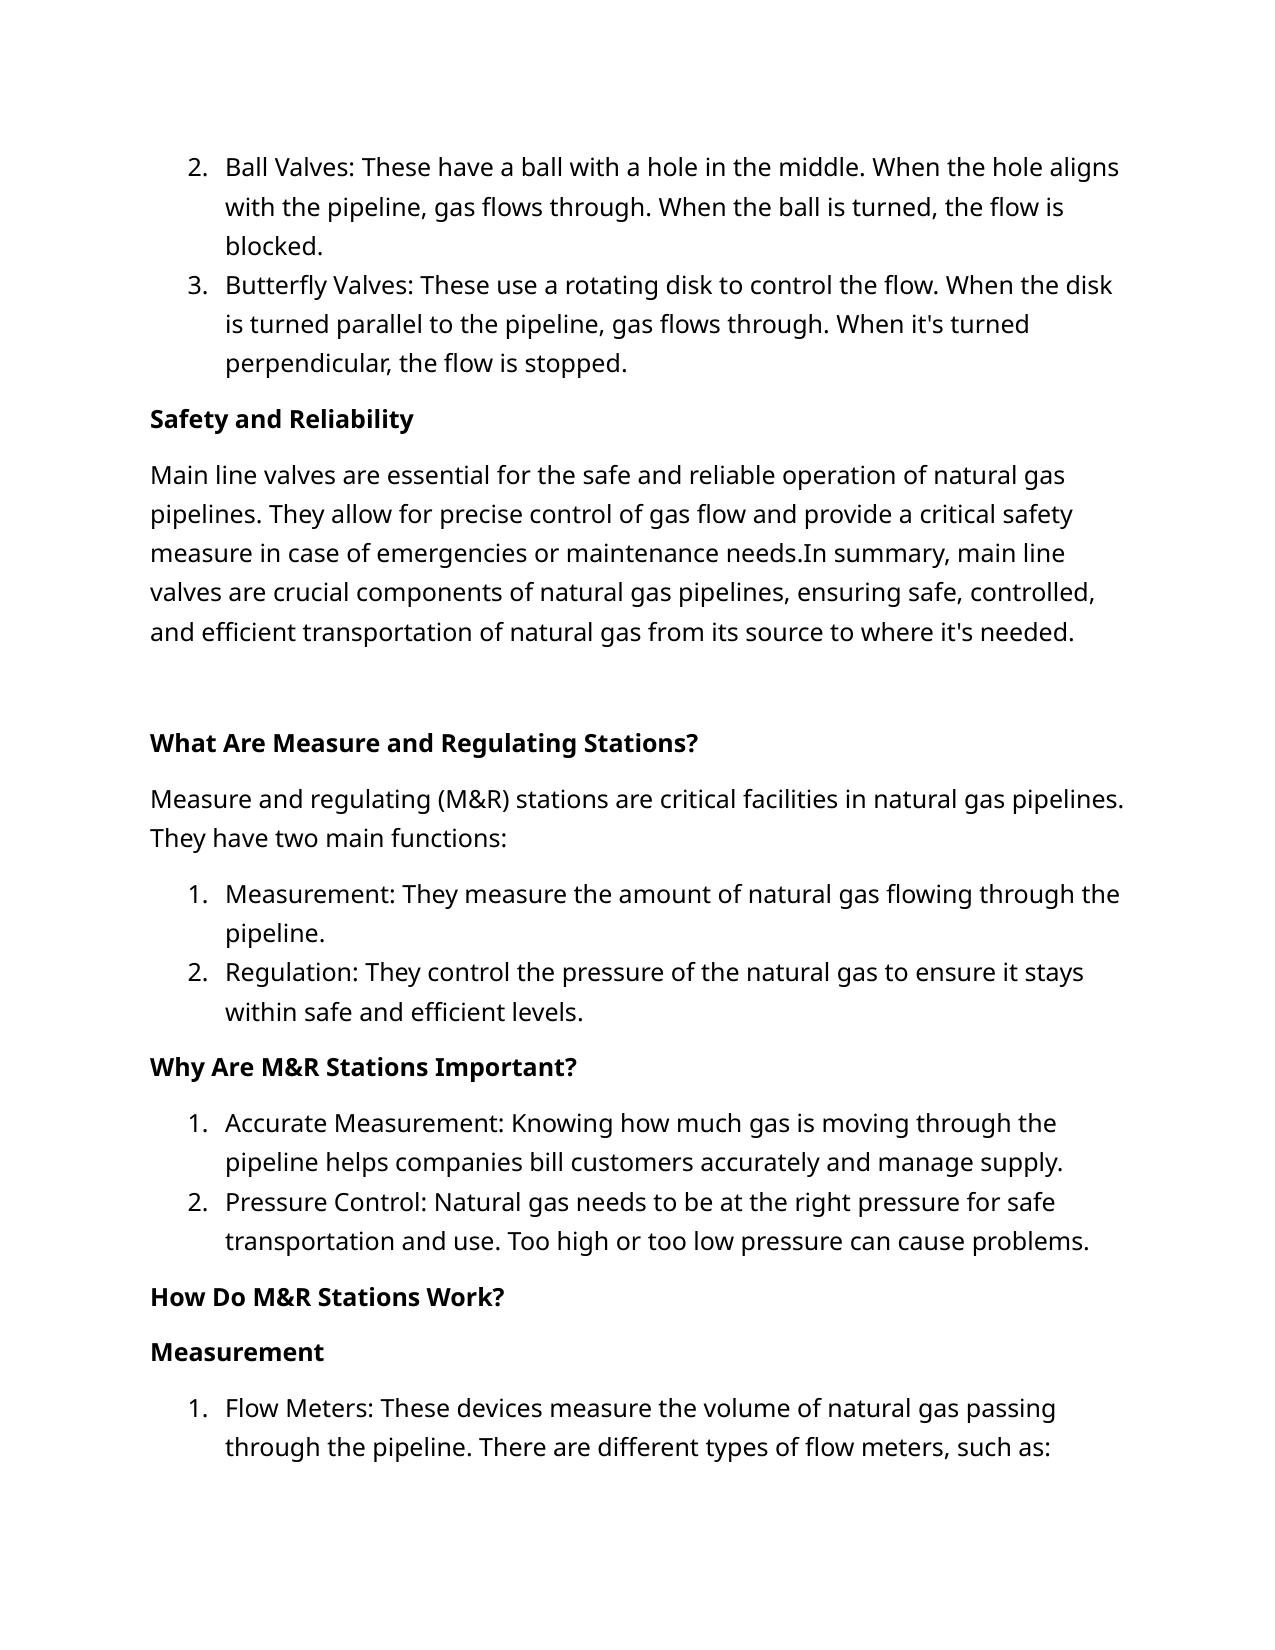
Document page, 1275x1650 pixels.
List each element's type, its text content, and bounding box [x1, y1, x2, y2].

list Ball Valves: These have a ball with a hole in the middle. When the hole aligns with the pipeline, gas flows through. When the ball is turned, the flow is blocked. [187, 150, 1125, 262]
list Measurement: They measure the amount of natural gas flowing through the pipeline. [187, 877, 1125, 950]
text Measure and regulating (M&R) stations are critical facilities in natural gas pipelines. They have two main functions: [150, 782, 1125, 855]
list Pressure Control: Natural gas needs to be at the right pressure for safe transportation and use. Too high or too low pressure can cause problems. [187, 1184, 1125, 1257]
text Why Are M&R Stations Important? [150, 1050, 1125, 1084]
text How Do M&R Stations Work? [150, 1279, 1125, 1313]
text Measurement [150, 1335, 1125, 1369]
list Flow Meters: These devices measure the volume of natural gas passing through the pipeline. There are different types of flow meters, such as: [187, 1391, 1125, 1464]
text What Are Measure and Regulating Stations? [150, 726, 1125, 760]
list Regulation: They control the pressure of the natural gas to ensure it stays within safe and efficient levels. [187, 955, 1125, 1028]
list Accurate Measurement: Knowing how much gas is moving through the pipeline helps companies bill customers accurately and manage supply. [187, 1106, 1125, 1179]
text Main line valves are essential for the safe and reliable operation of natural gas pipelines. They allow for precise control of gas flow and provide a critical safety measure in case of emergencies or maintenance needs.In summary, main line valves are crucial components of natural gas pipelines, ensuring safe, controlled, and efficient transportation of natural gas from its source to where it's needed. [150, 457, 1125, 648]
text Safety and Reliability [150, 402, 1125, 436]
list Butterfly Valves: These use a rotating disk to control the flow. When the disk is turned parallel to the pipeline, gas flows through. When it's turned perpendicular, the flow is stopped. [187, 267, 1125, 380]
